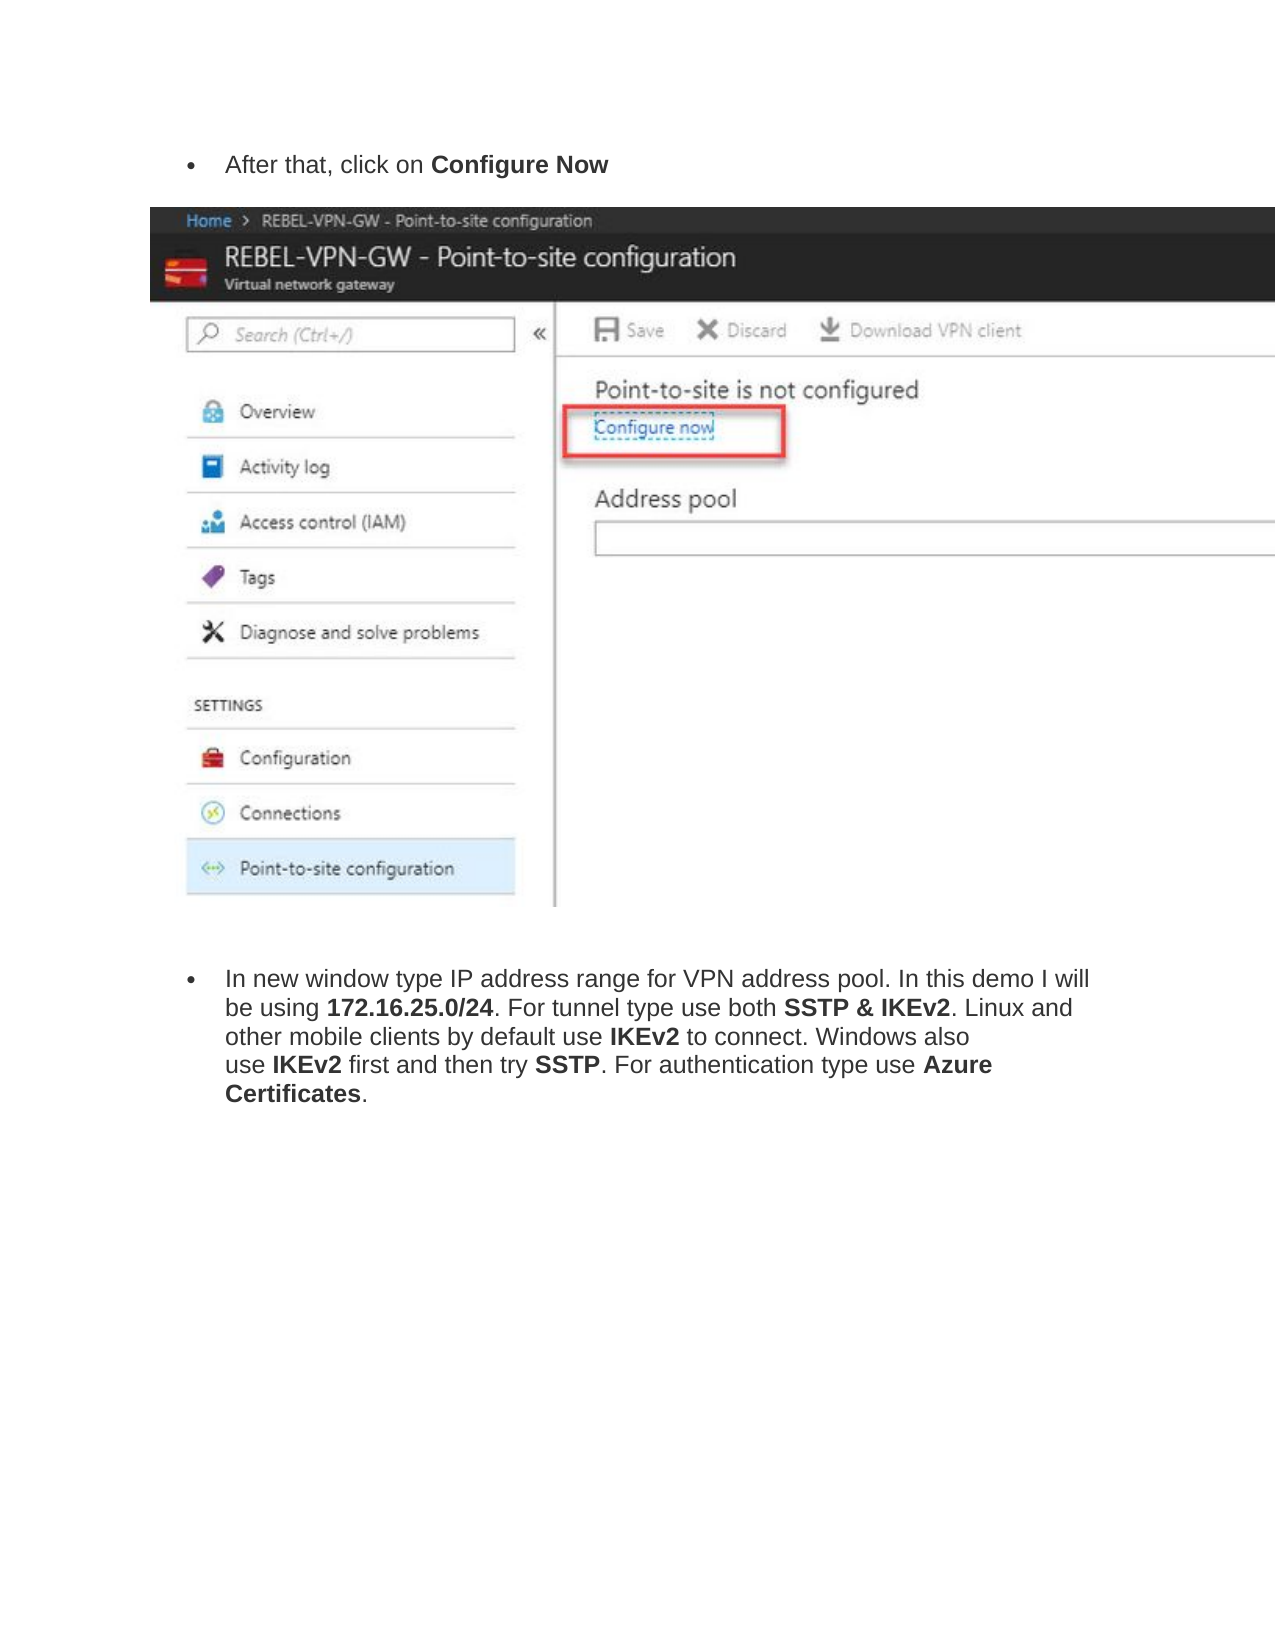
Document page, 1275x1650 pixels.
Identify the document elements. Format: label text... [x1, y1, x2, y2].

list In new window type IP address range for VPN address pool. In this demo I will be using 172.16.25.0/24. For tunnel type use both SSTP & IKEv2. Linux and other mobile clients by default use IKEv2 to connect. Windows also use IKEv2 first and then try SSTP. For authentication type use Azure Certificates. [187, 964, 1125, 1108]
list After that, click on Configure Now [187, 150, 1125, 179]
picture [150, 207, 1275, 907]
